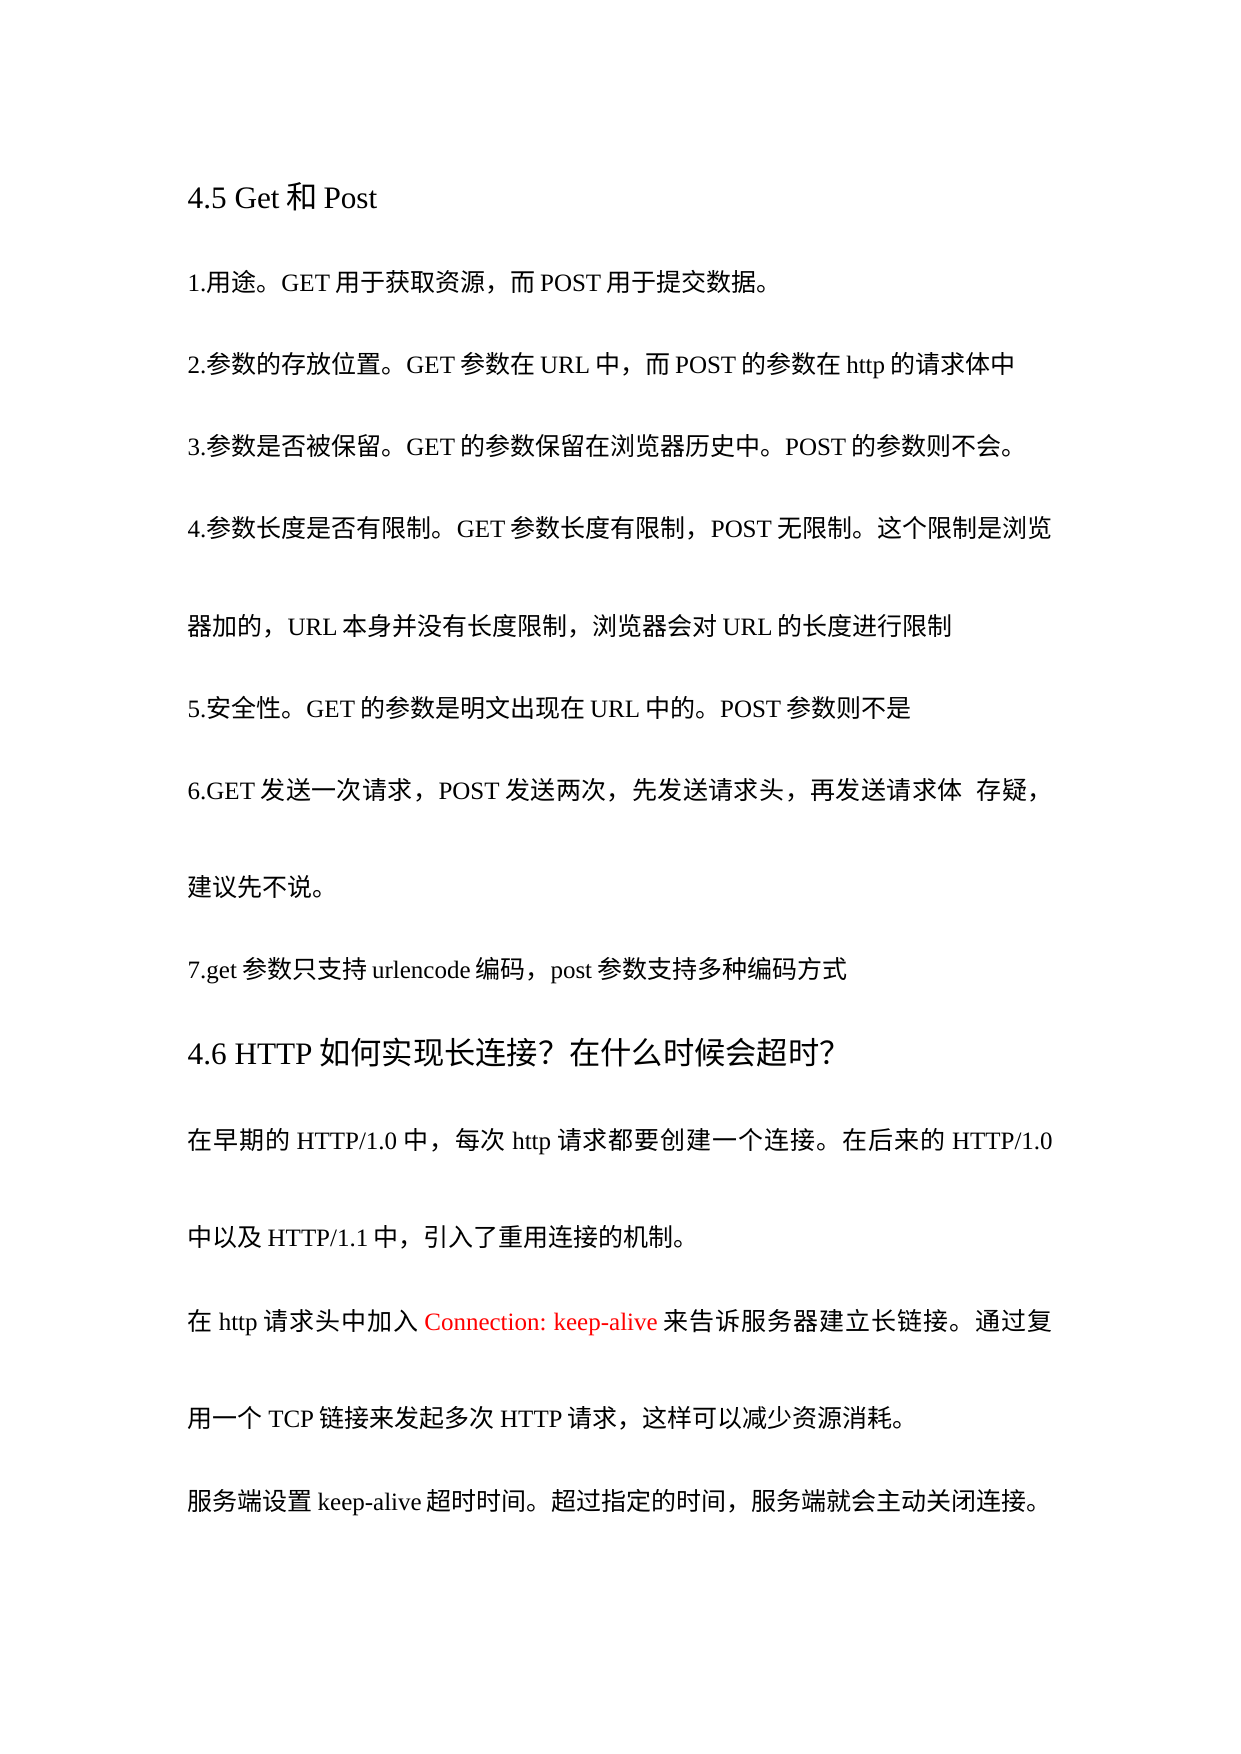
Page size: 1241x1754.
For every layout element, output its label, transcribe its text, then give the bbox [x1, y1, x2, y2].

text 6.GET发送一次请求，POST发送两次，先发送请求头，再发送请求体 存疑，建议先不说。 [187, 757, 1053, 919]
subtitle 4.6 HTTP 如何实现长连接？在什么时候会超时？ [187, 1018, 1053, 1083]
text 在http请求头中加入Connection: keep-alive来告诉服务器建立长链接。通过复用一个 TCP 链接来发起多次 HTTP 请求，这样可以减少资源消耗。 [187, 1287, 1053, 1449]
text 在早期的HTTP/1.0中，每次http请求都要创建一个连接。在后来的HTTP/1.0中以及HTTP/1.1中，引入了重用连接的机制。 [187, 1106, 1053, 1268]
text 4.参数长度是否有限制。GET参数长度有限制，POST无限制。这个限制是浏览器加的，URL本身并没有长度限制，浏览器会对URL的长度进行限制 [187, 496, 1053, 658]
text 服务端设置keep-alive超时时间。超过指定的时间，服务端就会主动关闭连接。 [187, 1467, 1053, 1532]
text 2.参数的存放位置。GET参数在URL中，而POST的参数在http的请求体中 [187, 332, 1053, 397]
text 5.安全性。GET的参数是明文出现在URL中的。POST参数则不是 [187, 675, 1053, 740]
subtitle 4.5 Get和Post [187, 162, 1053, 227]
text 3.参数是否被保留。GET的参数保留在浏览器历史中。POST的参数则不会。 [187, 413, 1053, 478]
text 7.get参数只支持urlencode编码，post参数支持多种编码方式 [187, 936, 1053, 1001]
text 1.用途。GET用于获取资源，而POST用于提交数据。 [187, 249, 1053, 314]
